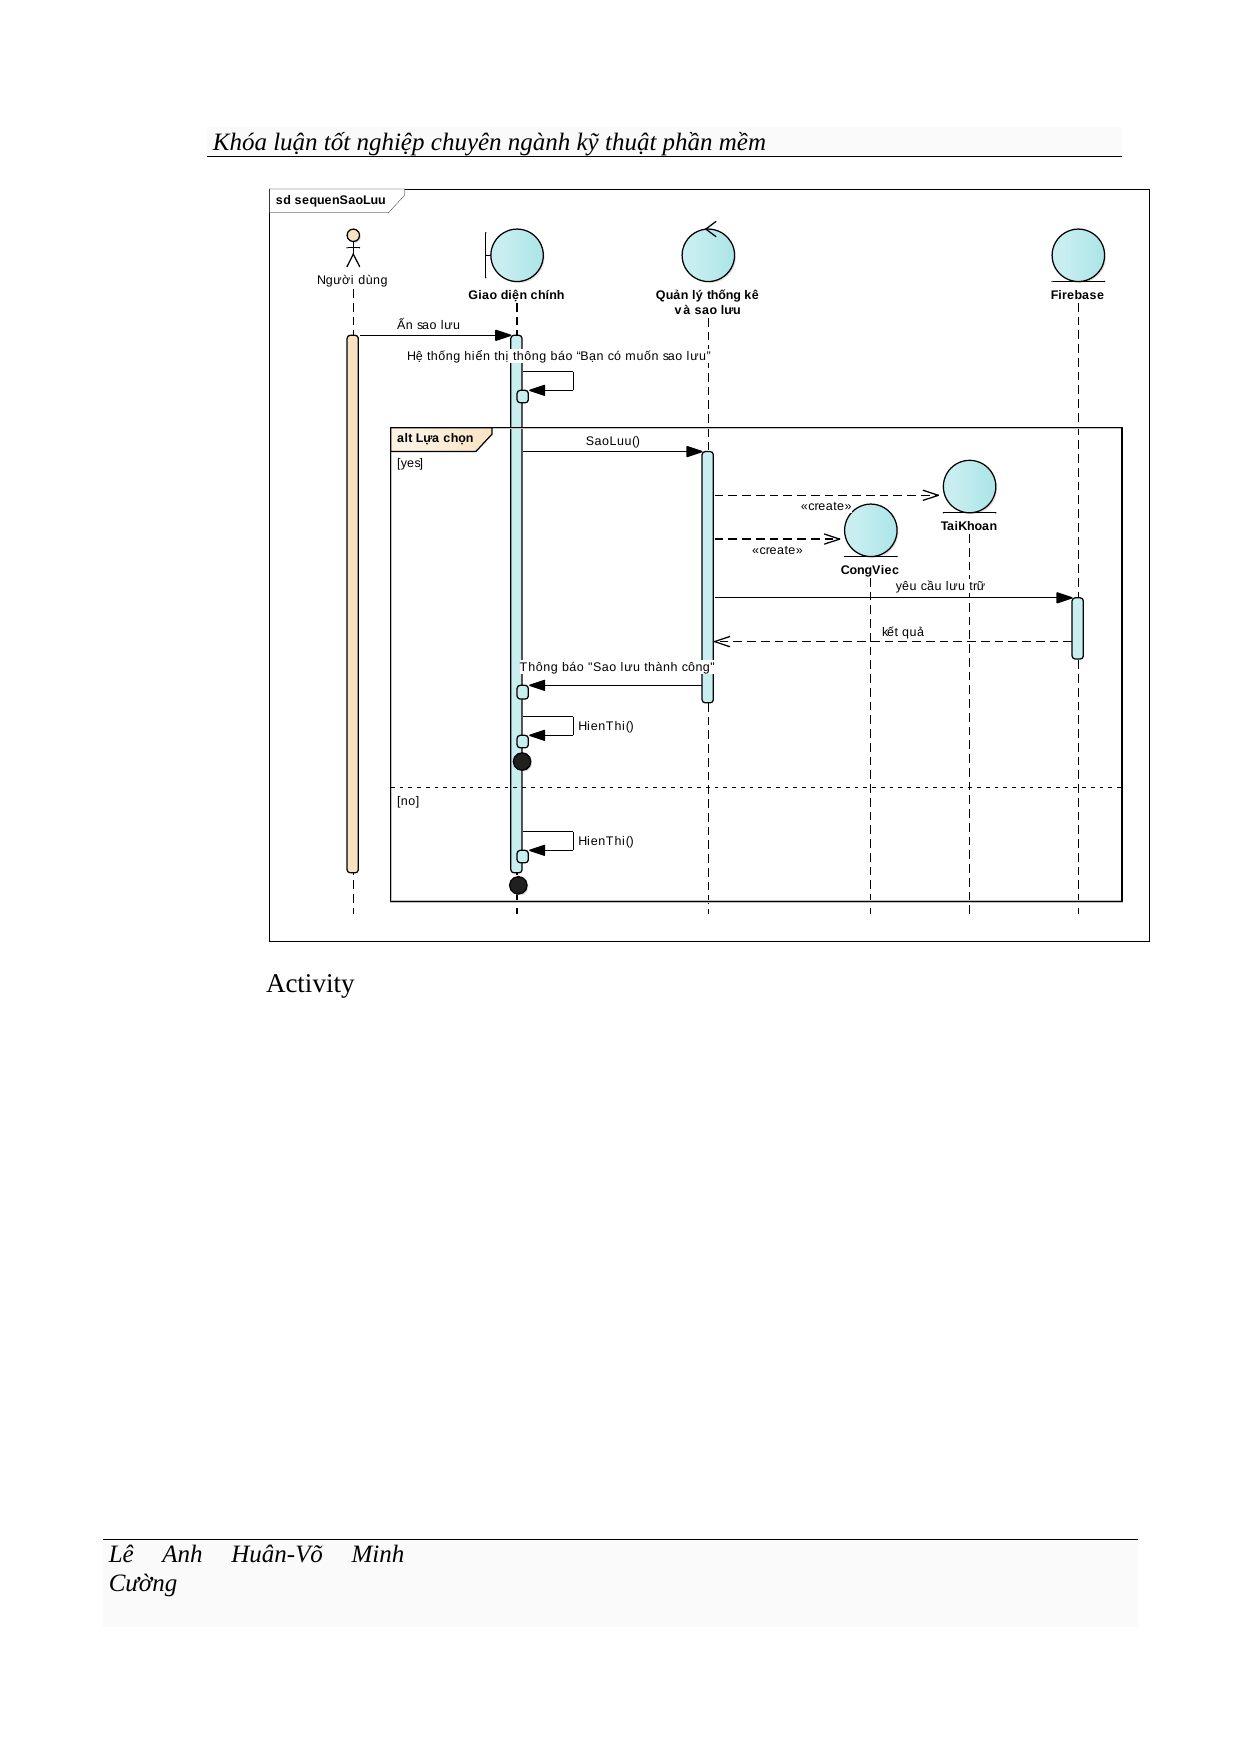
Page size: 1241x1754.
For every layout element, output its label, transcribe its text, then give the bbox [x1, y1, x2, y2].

text Activity [207, 967, 1122, 998]
